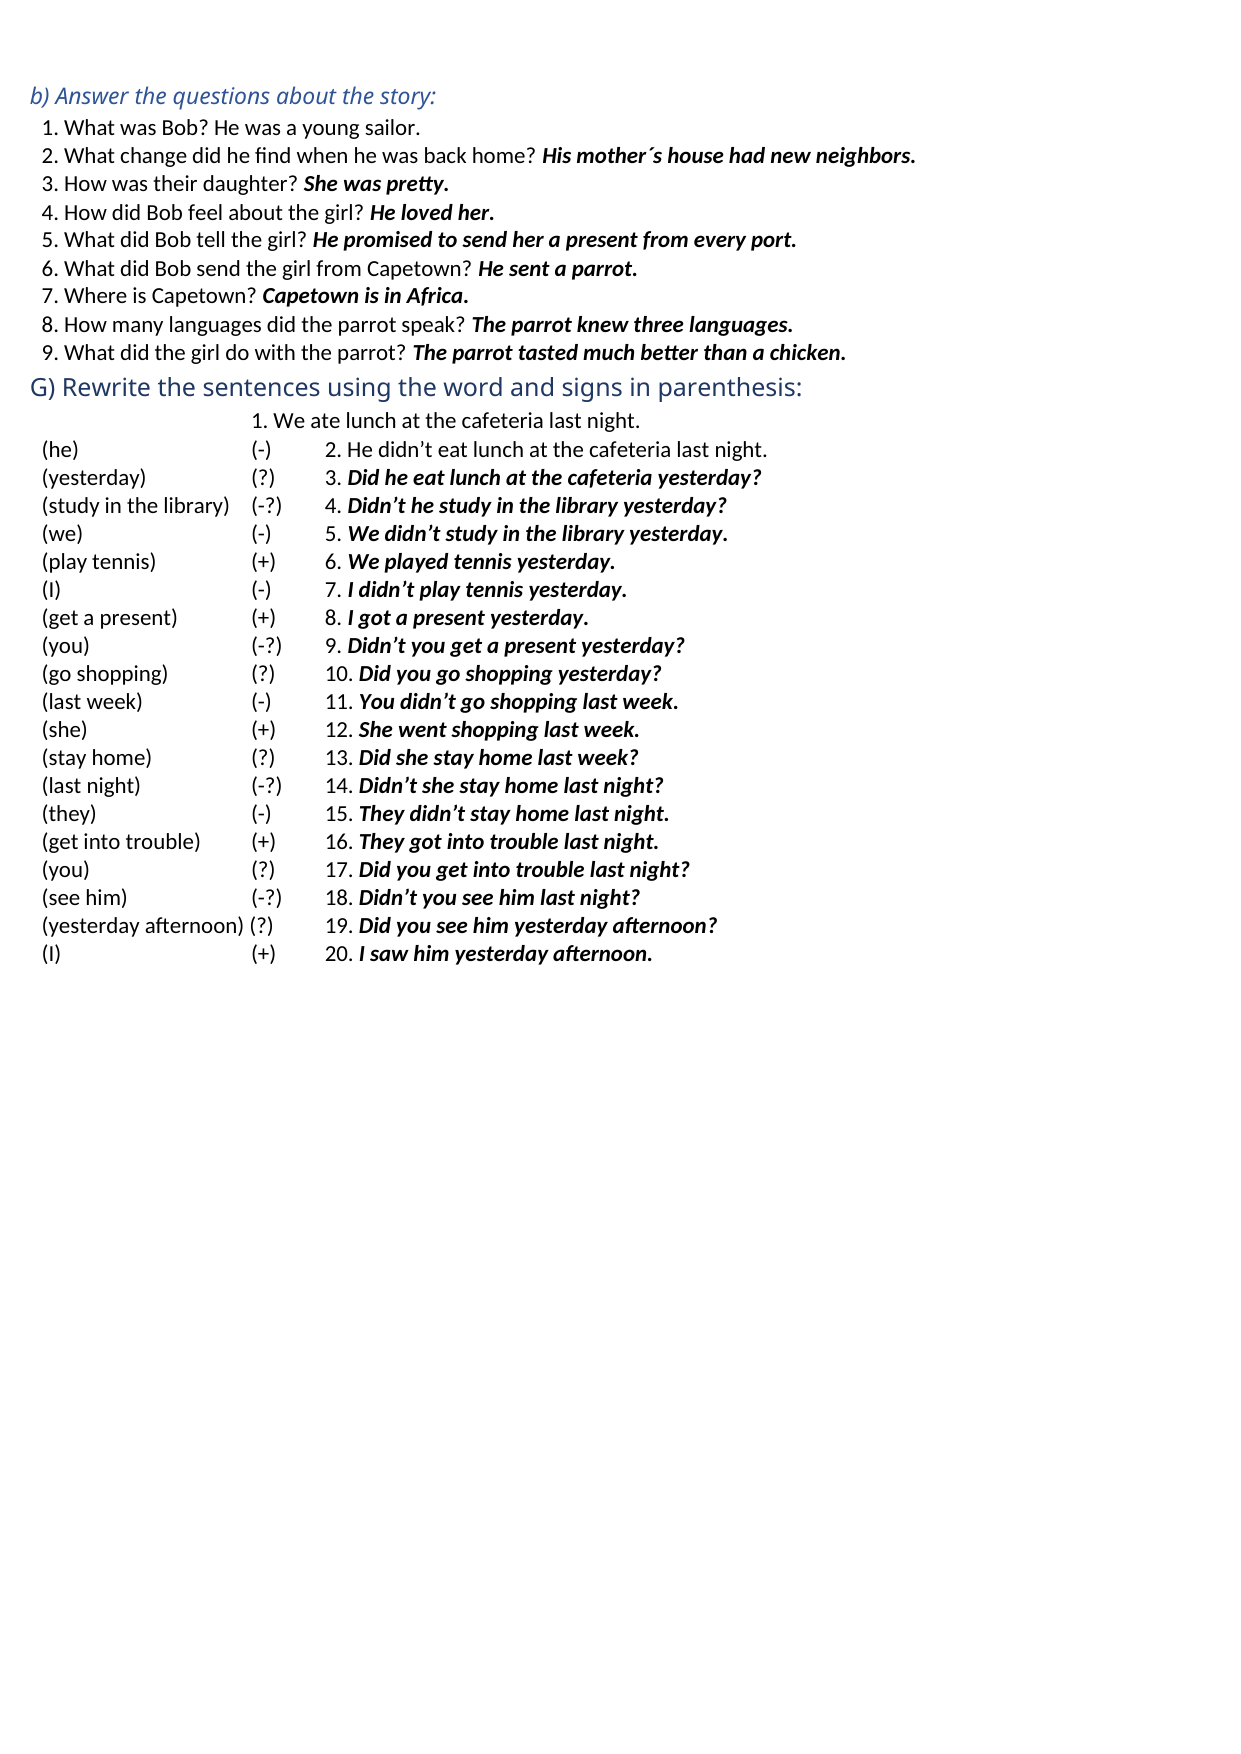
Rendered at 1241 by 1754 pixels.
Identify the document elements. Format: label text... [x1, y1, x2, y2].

text 1. What was Bob? He was a young sailor. [41, 113, 1211, 142]
text (we) (-) 5. We didn’t study in the library yesterday. [41, 519, 1211, 547]
text (I) (+) 20. I saw him yesterday afternoon. [41, 939, 1211, 967]
text (get into trouble) (+) 16. They got into trouble last night. [41, 827, 1211, 855]
text 8. How many languages did the parrot speak? The parrot knew three languages. [41, 310, 1211, 338]
text 6. What did Bob send the girl from Capetown? He sent a parrot. [41, 254, 1211, 282]
text 2. What change did he find when he was back home? His mother´s house had new neighbors. [41, 142, 1211, 169]
text 4. How did Bob feel about the girl? He loved her. [41, 198, 1211, 226]
text (get a present) (+) 8. I got a present yesterday. [41, 603, 1211, 631]
text (study in the library) (-?) 4. Didn’t he study in the library yesterday? [29, 491, 1211, 519]
text (she) (+) 12. She went shopping last week. [41, 715, 1211, 743]
text (yesterday) (?) 3. Did he eat lunch at the cafeteria yesterday? [29, 463, 1211, 491]
text 7. Where is Capetown? Capetown is in Africa. [41, 282, 1211, 310]
text (you) (?) 17. Did you get into trouble last night? [41, 855, 1211, 883]
text 1. We ate lunch at the cafeteria last night. [189, 407, 1211, 435]
text 9. What did the girl do with the parrot? The parrot tasted much better than a chicken. [41, 338, 1211, 366]
text (stay home) (?) 13. Did she stay home last week? [41, 743, 1211, 771]
subtitle b) Answer the questions about the story: [29, 80, 1211, 111]
text (see him) (-?) 18. Didn’t you see him last night? [41, 883, 1211, 911]
text (you) (-?) 9. Didn’t you get a present yesterday? [41, 631, 1211, 659]
text (he) (-) 2. He didn’t eat lunch at the cafeteria last night. [29, 435, 1211, 463]
text 3. How was their daughter? She was pretty. [41, 169, 1211, 198]
text (yesterday afternoon) (?) 19. Did you see him yesterday afternoon? [41, 911, 1211, 939]
text (last week) (-) 11. You didn’t go shopping last week. [41, 687, 1211, 715]
text (they) (-) 15. They didn’t stay home last night. [41, 799, 1211, 827]
text (play tennis) (+) 6. We played tennis yesterday. [41, 547, 1211, 575]
text (last night) (-?) 14. Didn’t she stay home last night? [41, 771, 1211, 799]
subtitle G) Rewrite the sentences using the word and signs in parenthesis: [29, 370, 1211, 404]
text (I) (-) 7. I didn’t play tennis yesterday. [41, 575, 1211, 603]
text (go shopping) (?) 10. Did you go shopping yesterday? [41, 659, 1211, 687]
text 5. What did Bob tell the girl? He promised to send her a present from every port. [41, 226, 1211, 254]
